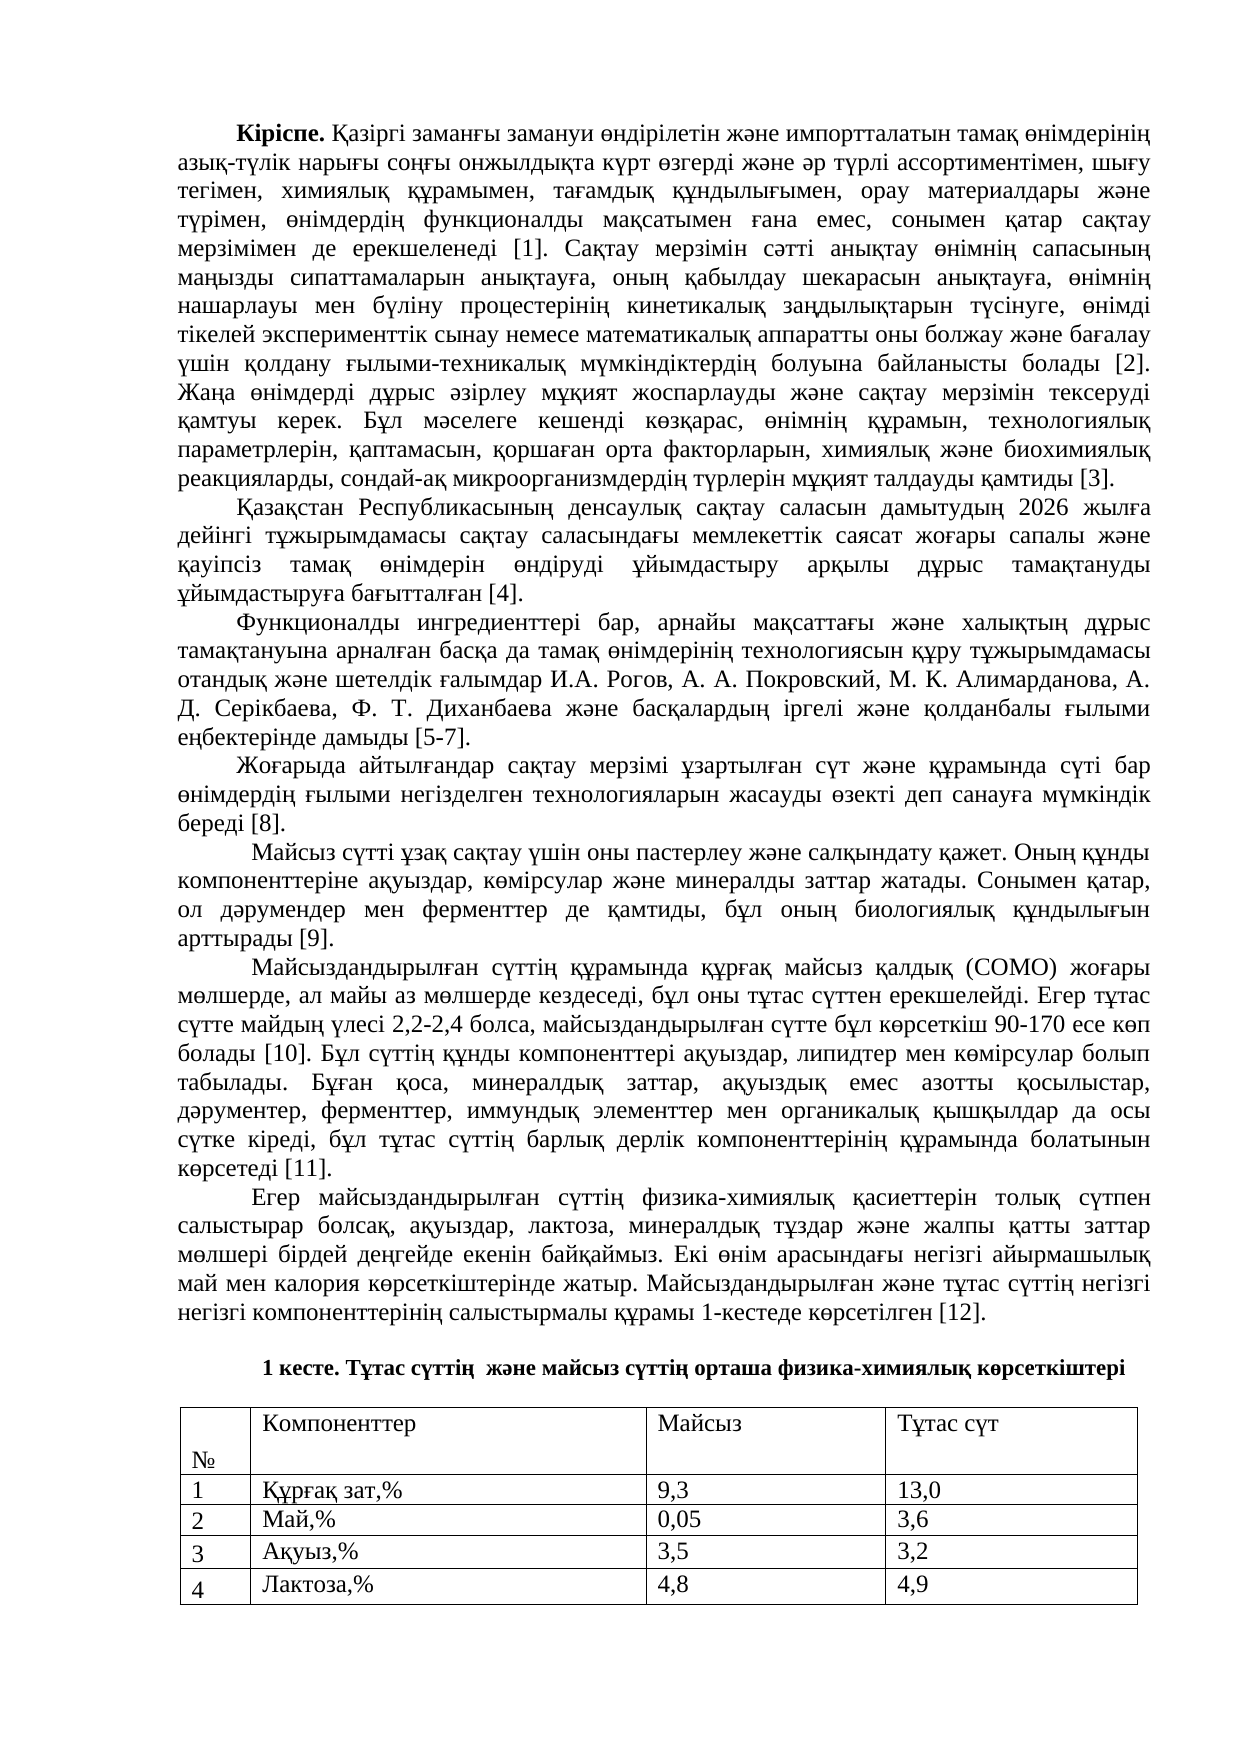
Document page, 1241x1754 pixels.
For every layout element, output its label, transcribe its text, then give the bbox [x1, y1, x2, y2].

table_header Компоненттер [251, 1408, 646, 1474]
text Майсыздандырылған сүттің құрамында құрғақ майсыз қалдық (СОМО) жоғары мөлшерде, ал майы аз мөлшерде кездеседі, бұл оны тұтас сүттен ерекшелейді. Егер тұтас сүтте майдың үлесі 2,2-2,4 болса, майсыздандырылған сүтте бұл көрсеткіш 90-170 есе көп болады [10]. Бұл сүттің құнды компоненттері ақуыздар, липидтер мен көмірсулар болып табылады. Бұған қоса, минералдық заттар, ақуыздық емес азотты қосылыстар, дәрументер, ферменттер, иммундық элементтер мен органикалық қышқылдар да осы сүтке кіреді, бұл тұтас сүттің барлық дерлік компоненттерінің құрамында болатынын көрсетеді [11]. [177, 952, 1152, 1182]
table_cell 1 [181, 1475, 250, 1503]
table_cell 4,9 [886, 1569, 1137, 1603]
text 1 кесте. Тұтас сүттің және майсыз сүттің орташа физика-химиялық көрсеткіштері [177, 1354, 1152, 1381]
table_cell 3,5 [647, 1536, 885, 1568]
text Функционалды ингредиенттері бар, арнайы мақсаттағы және халықтың дұрыс тамақтануына арналған басқа да тамақ өнімдерінің технологиясын құру тұжырымдамасы отандық және шетелдік ғалымдар И.А. Рогов, А. А. Покровский, М. К. Алимарданова, А. Д. Серікбаева, Ф. Т. Диханбаева және басқалардың іргелі және қолданбалы ғылыми еңбектерінде дамыды [5-7]. [177, 607, 1152, 751]
text Егер майсыздандырылған сүттің физика-химиялық қасиеттерін толық сүтпен салыстырар болсақ, ақуыздар, лактоза, минералдық тұздар және жалпы қатты заттар мөлшері бірдей деңгейде екенін байқаймыз. Екі өнім арасындағы негізгі айырмашылық май мен калория көрсеткіштерінде жатыр. Майсыздандырылған және тұтас сүттің негізгі негізгі компоненттерінің салыстырмалы құрамы 1-кестеде көрсетілген [12]. [177, 1182, 1152, 1326]
table_cell 4 [181, 1569, 250, 1603]
table_cell 13,0 [886, 1475, 1137, 1503]
text Кіріспе. Қазіргі заманғы замануи өндірілетін және импортталатын тамақ өнімдерінің азық-түлік нарығы соңғы онжылдықта күрт өзгерді және әр түрлі ассортиментімен, шығу тегімен, химиялық құрамымен, тағамдық құндылығымен, орау материалдары және түрімен, өнімдердің функционалды мақсатымен ғана емес, сонымен қатар сақтау мерзімімен де ерекшеленеді [1]. Сақтау мерзімін сәтті анықтау өнімнің сапасының маңызды сипаттамаларын анықтауға, оның қабылдау шекарасын анықтауға, өнімнің нашарлауы мен бүліну процестерінің кинетикалық заңдылықтарын түсінуге, өнімді тікелей эксперименттік сынау немесе математикалық аппаратты оны болжау және бағалау үшін қолдану ғылыми-техникалық мүмкіндіктердің болуына байланысты болады [2]. Жаңа өнімдерді дұрыс әзірлеу мұқият жоспарлауды және сақтау мерзімін тексеруді қамтуы керек. Бұл мәселеге кешенді көзқарас, өнімнің құрамын, технологиялық параметрлерін, қаптамасын, қоршаған орта факторларын, химиялық және биохимиялық реакцияларды, сондай-ақ микроорганизмдердің түрлерін мұқият талдауды қамтиды [3]. [177, 118, 1152, 492]
text Жоғарыда айтылғандар сақтау мерзімі ұзартылған сүт және құрамында сүті бар өнімдердің ғылыми негізделген технологияларын жасауды өзекті деп санауға мүмкіндік береді [8]. [177, 751, 1152, 837]
table_cell 3,6 [886, 1505, 1137, 1535]
table_cell 4,8 [647, 1569, 885, 1603]
table_cell 9,3 [647, 1475, 885, 1503]
table_cell 3 [181, 1536, 250, 1568]
table_cell Ақуыз,% [251, 1536, 646, 1568]
table_cell 3,2 [886, 1536, 1137, 1568]
table_cell Құрғақ зат,% [251, 1475, 646, 1503]
table_header Майсыз [647, 1408, 885, 1474]
table_cell Лактоза,% [251, 1569, 646, 1603]
table_cell 0,05 [647, 1505, 885, 1535]
text Майсыз сүтті ұзақ сақтау үшін оны пастерлеу және салқындату қажет. Оның құнды компоненттеріне ақуыздар, көмірсулар және минералды заттар жатады. Сонымен қатар, ол дәрумендер мен ферменттер де қамтиды, бұл оның биологиялық құндылығын арттырады [9]. [177, 837, 1152, 952]
table_cell Май,% [251, 1505, 646, 1535]
table_header № [181, 1408, 250, 1474]
text Қазақстан Республикасының денсаулық сақтау саласын дамытудың 2026 жылға дейінгі тұжырымдамасы сақтау саласындағы мемлекеттік саясат жоғары сапалы және қауіпсіз тамақ өнімдерін өндіруді ұйымдастыру арқылы дұрыс тамақтануды ұйымдастыруға бағытталған [4]. [177, 492, 1152, 607]
table_cell 2 [181, 1505, 250, 1535]
table_header Тұтас сүт [886, 1408, 1137, 1474]
